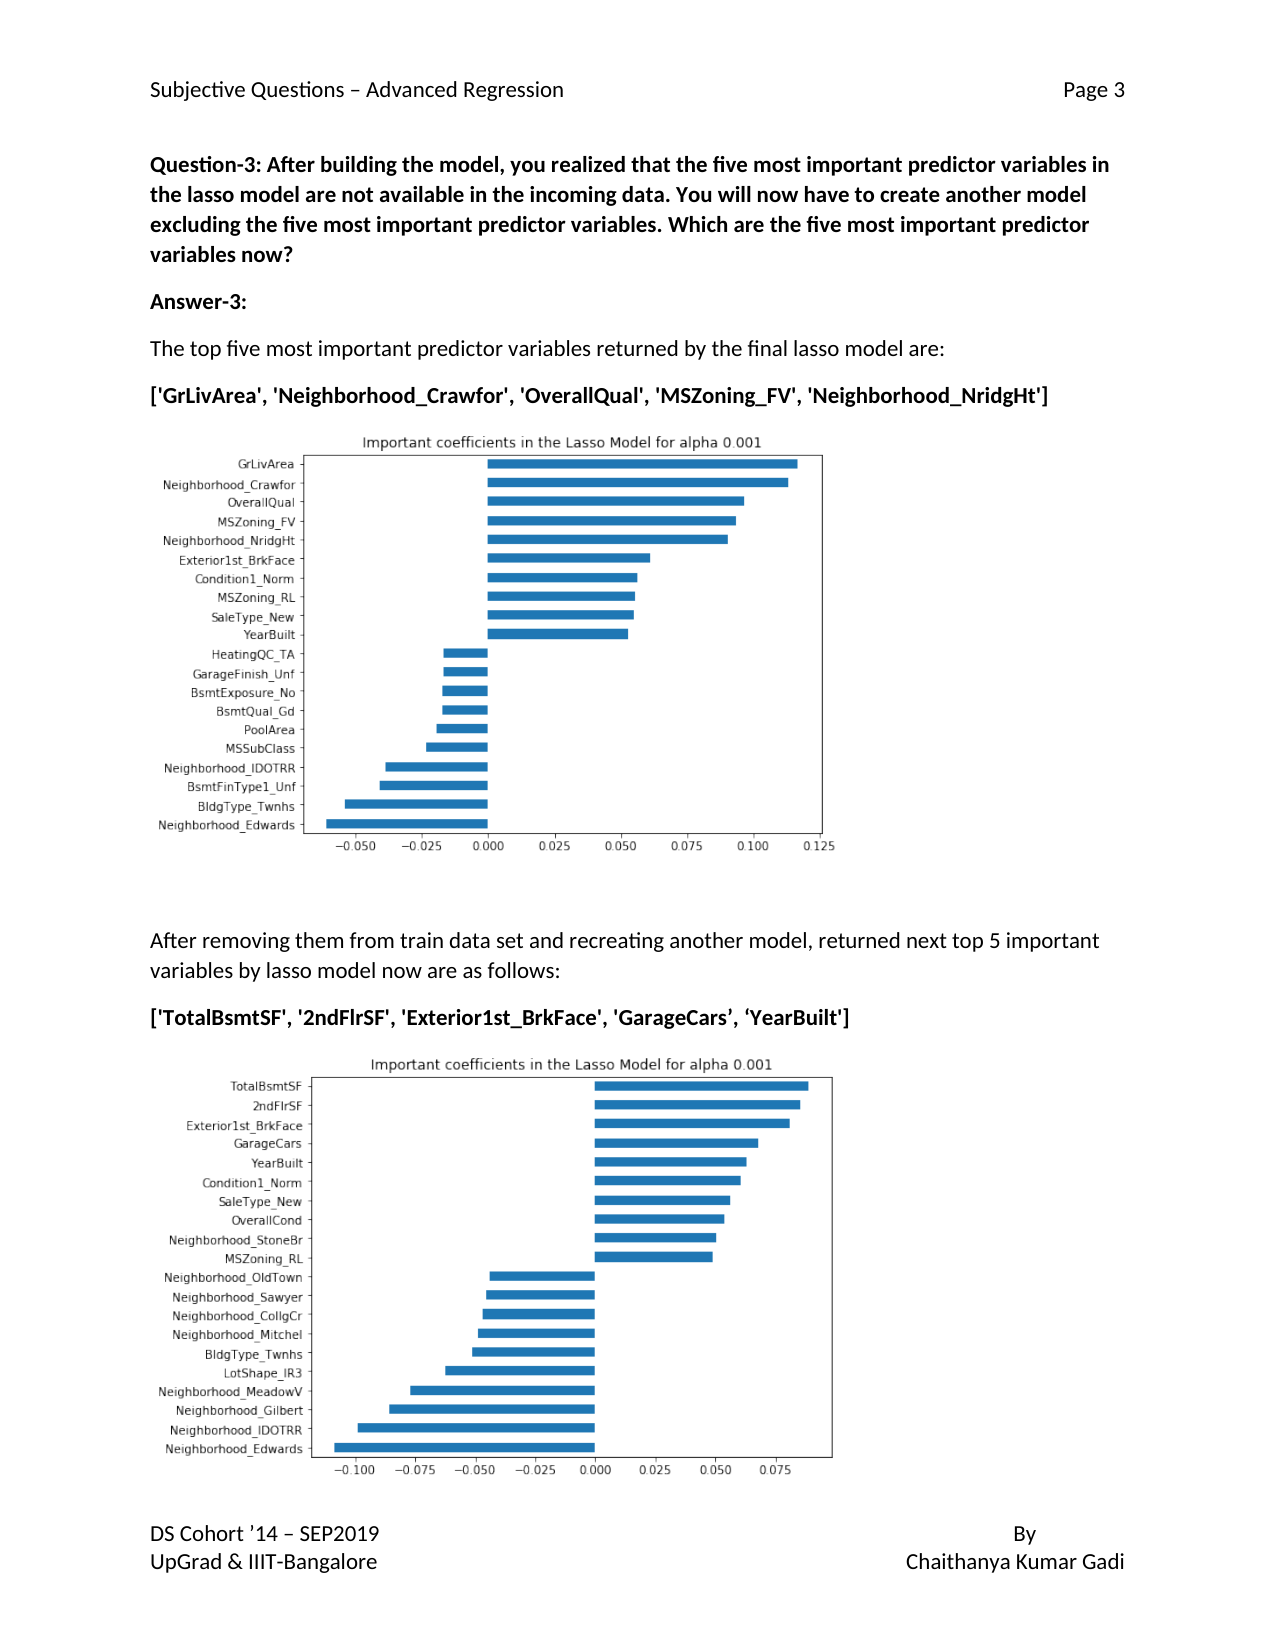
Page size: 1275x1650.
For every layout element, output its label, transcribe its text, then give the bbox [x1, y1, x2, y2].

text Question-3: After building the model, you realized that the five most important predictor variables in the lasso model are not available in the incoming data. You will now have to create another model excluding the five most important predictor variables. Which are the five most important predictor variables now? [150, 150, 1125, 269]
text Answer-3: [150, 287, 1125, 316]
text After removing them from train data set and recreating another model, returned next top 5 important variables by lasso model now are as follows: [150, 926, 1125, 984]
text ['TotalBsmtSF', '2ndFlrSF', 'Exterior1st_BrkFace', 'GarageCars’, ‘YearBuilt'] [150, 1003, 1125, 1031]
picture [150, 428, 844, 861]
picture [150, 1050, 839, 1485]
text ['GrLivArea', 'Neighborhood_Crawfor', 'OverallQual', 'MSZoning_FV', 'Neighborhood_NridgHt'] [150, 381, 1125, 409]
text The top five most important predictor variables returned by the final lasso model are: [150, 334, 1125, 362]
